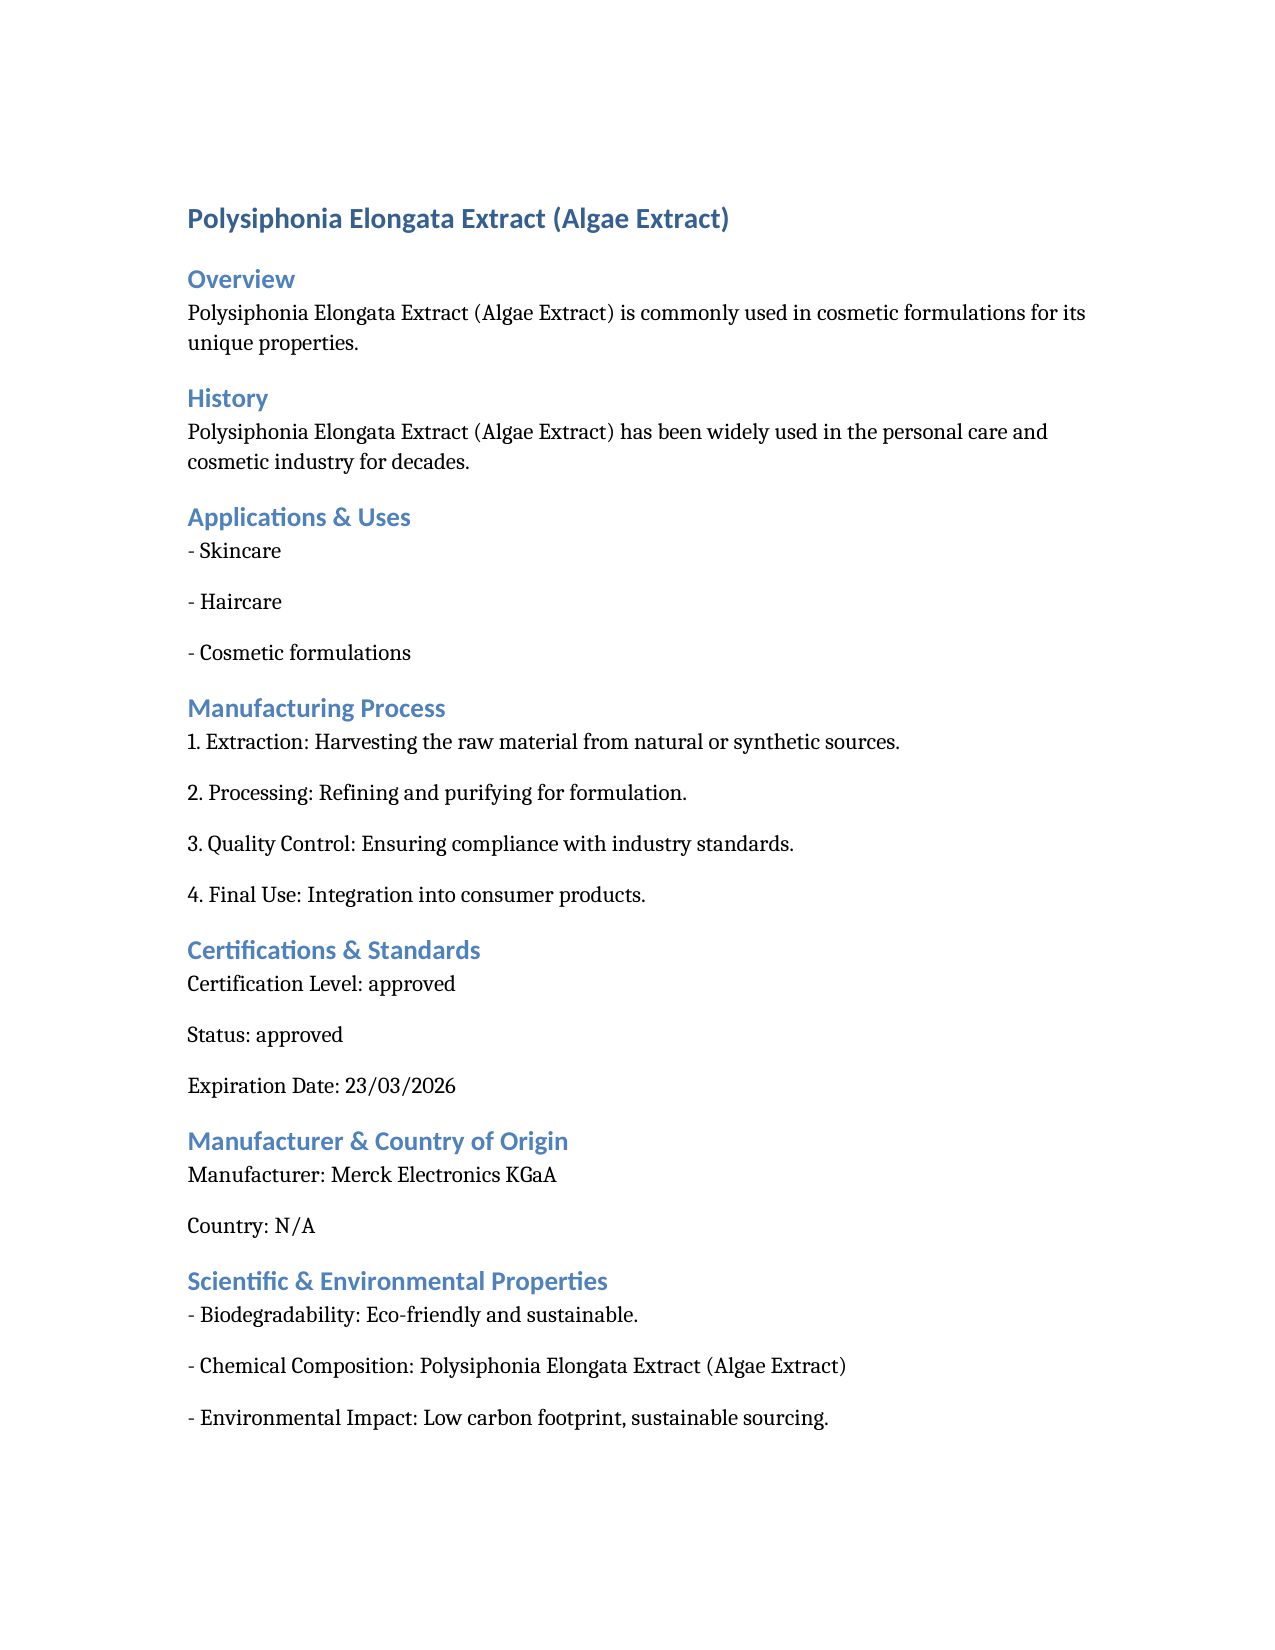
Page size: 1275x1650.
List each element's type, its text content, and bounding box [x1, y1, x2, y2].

subtitle Manufacturer & Country of Origin [187, 1124, 1087, 1157]
text Polysiphonia Elongata Extract (Algae Extract) is commonly used in cosmetic formulations for its unique properties. [187, 300, 1087, 356]
text Certification Level: approved [187, 971, 1087, 997]
subtitle History [187, 381, 1087, 414]
subtitle Certifications & Standards [187, 933, 1087, 966]
text Manufacturer: Merck Electronics KGaA [187, 1162, 1087, 1188]
subtitle Manufacturing Process [187, 691, 1087, 724]
text Country: N/A [187, 1213, 1087, 1239]
subtitle Polysiphonia Elongata Extract (Algae Extract) [187, 200, 1087, 236]
text 1. Extraction: Harvesting the raw material from natural or synthetic sources. [187, 729, 1087, 755]
text Polysiphonia Elongata Extract (Algae Extract) has been widely used in the personal care and cosmetic industry for decades. [187, 419, 1087, 475]
text 4. Final Use: Integration into consumer products. [187, 882, 1087, 908]
text - Skincare [187, 538, 1087, 564]
subtitle Scientific & Environmental Properties [187, 1264, 1087, 1297]
text Status: approved [187, 1022, 1087, 1048]
subtitle Applications & Uses [187, 500, 1087, 533]
text - Environmental Impact: Low carbon footprint, sustainable sourcing. [187, 1404, 1087, 1431]
text - Cosmetic formulations [187, 640, 1087, 666]
text - Haircare [187, 589, 1087, 615]
subtitle Overview [187, 262, 1087, 295]
text 2. Processing: Refining and purifying for formulation. [187, 780, 1087, 806]
text - Biodegradability: Eco-friendly and sustainable. [187, 1302, 1087, 1328]
text Expiration Date: 23/03/2026 [187, 1073, 1087, 1099]
text - Chemical Composition: Polysiphonia Elongata Extract (Algae Extract) [187, 1353, 1087, 1379]
text 3. Quality Control: Ensuring compliance with industry standards. [187, 831, 1087, 857]
